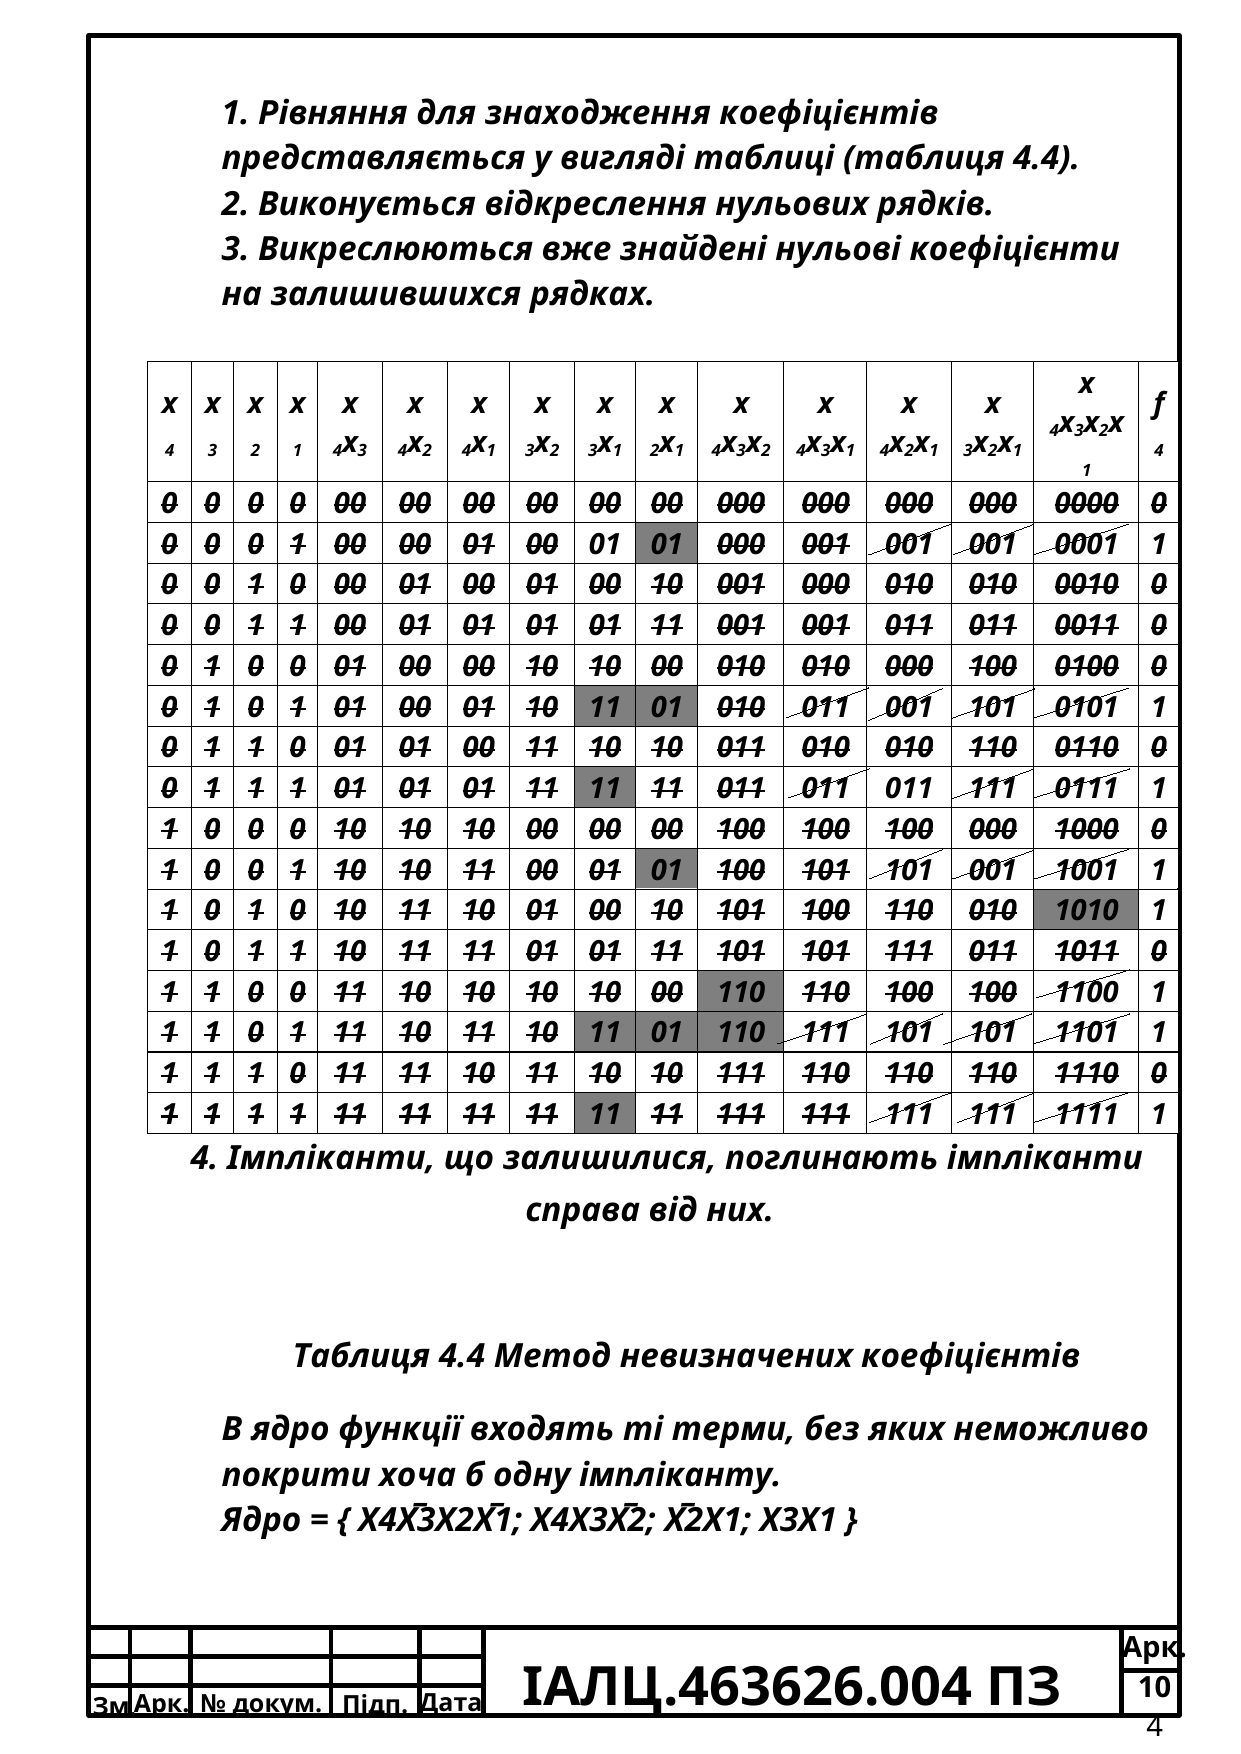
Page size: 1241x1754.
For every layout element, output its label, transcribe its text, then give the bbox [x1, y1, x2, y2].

table_cell 1100 [1034, 971, 1138, 1011]
table_cell 10 [383, 971, 447, 1011]
table_cell 0 [278, 1053, 317, 1092]
table_cell 011 [698, 767, 783, 807]
table_cell 00 [448, 727, 509, 766]
table_cell 0 [1139, 808, 1178, 848]
table_cell 0 [192, 604, 233, 644]
table_cell 0101 [1034, 686, 1138, 726]
table_cell 1110 [1034, 1053, 1138, 1092]
table_cell 1 [192, 767, 233, 807]
table_cell 0 [234, 971, 277, 1011]
table_cell 01 [575, 930, 635, 970]
table_cell 100 [698, 849, 783, 888]
table_cell 11 [318, 1093, 382, 1133]
table_cell 0110 [1034, 727, 1138, 766]
table_cell 1 [1139, 1012, 1178, 1051]
table_cell 1 [192, 645, 233, 685]
table_cell 11 [636, 1093, 697, 1133]
table_cell 01 [448, 604, 509, 644]
table_cell 0 [234, 482, 277, 522]
table_cell 010 [698, 645, 783, 685]
table_cell 110 [952, 727, 1033, 766]
table_cell 01 [448, 523, 509, 563]
table_cell 1111 [1034, 1093, 1138, 1133]
table_cell 10 [318, 930, 382, 970]
table_cell 01 [636, 1012, 697, 1051]
table_header x4x2x1 [867, 362, 951, 481]
table_cell 01 [318, 767, 382, 807]
table_cell 0 [1139, 482, 1178, 522]
table_header x2x1 [636, 362, 697, 481]
text 3. Викреслюються вже знайдені нульові коефіцієнти на залишившихся рядках. [221, 225, 1152, 316]
table_cell 110 [784, 971, 866, 1011]
table_cell 110 [784, 1053, 866, 1092]
table_cell 101 [952, 686, 1033, 726]
table_cell 101 [952, 1012, 1033, 1051]
table_cell 0 [148, 482, 191, 522]
table_cell 0 [148, 604, 191, 644]
table_cell 11 [383, 1093, 447, 1133]
table_cell 00 [318, 604, 382, 644]
table_cell 1 [1139, 1093, 1178, 1133]
table_cell 1 [1139, 523, 1178, 563]
table_cell 11 [636, 604, 697, 644]
table_cell 10 [636, 1053, 697, 1092]
table_cell 00 [383, 686, 447, 726]
table_cell 001 [784, 523, 866, 563]
table_header x3x1 [575, 362, 635, 481]
table_cell 1 [278, 767, 317, 807]
table_cell 0 [278, 482, 317, 522]
table_cell 111 [698, 1053, 783, 1092]
table_cell 10 [575, 1053, 635, 1092]
table_cell 1 [234, 727, 277, 766]
table_cell 000 [952, 808, 1033, 848]
table_header f4 [1139, 362, 1178, 481]
table_cell 11 [510, 767, 574, 807]
table_header x4x3x1 [784, 362, 866, 481]
table_cell 0001 [1034, 523, 1138, 563]
table_cell 0 [278, 645, 317, 685]
table_cell 1 [234, 1053, 277, 1092]
table_cell 000 [698, 523, 783, 563]
table_cell 1 [148, 890, 191, 929]
text Таблиця 4.4 Метод невизначених коефіцієнтів [221, 1332, 1152, 1377]
table_cell 001 [784, 604, 866, 644]
table_cell 0 [1139, 727, 1178, 766]
table_cell 101 [867, 1012, 951, 1051]
table_cell 00 [383, 523, 447, 563]
table_cell 1010 [1034, 890, 1138, 929]
table_cell 10 [510, 645, 574, 685]
table_cell 1 [192, 727, 233, 766]
table_cell 00 [510, 523, 574, 563]
table_cell 011 [952, 930, 1033, 970]
table_cell 0011 [1034, 604, 1138, 644]
table_cell 10 [318, 890, 382, 929]
table_cell 100 [784, 808, 866, 848]
table_cell 11 [575, 686, 635, 726]
table_cell 010 [952, 890, 1033, 929]
table_cell 10 [318, 808, 382, 848]
table_cell 010 [698, 686, 783, 726]
table_cell 01 [318, 645, 382, 685]
table_cell 0 [192, 523, 233, 563]
table_cell 00 [636, 808, 697, 848]
table_cell 0 [148, 564, 191, 603]
table_header x4x3x2 [698, 362, 783, 481]
table_cell 11 [636, 930, 697, 970]
table_cell 1 [1139, 971, 1178, 1011]
table_cell 011 [784, 767, 866, 807]
table_cell 00 [636, 971, 697, 1011]
table_cell 111 [952, 767, 1033, 807]
table_cell 10 [510, 686, 574, 726]
table_cell 0 [234, 849, 277, 888]
table_cell 11 [510, 1093, 574, 1133]
table_cell 1 [1139, 849, 1178, 888]
table_cell 0 [192, 482, 233, 522]
table_cell 1 [148, 808, 191, 848]
table_cell 1 [192, 1053, 233, 1092]
table_cell 10 [575, 645, 635, 685]
table_cell 01 [575, 604, 635, 644]
table_cell 0010 [1034, 564, 1138, 603]
table_cell 111 [952, 1093, 1033, 1133]
table_cell 11 [383, 890, 447, 929]
table_cell 01 [318, 686, 382, 726]
table_cell 100 [952, 971, 1033, 1011]
table_cell 001 [952, 523, 1033, 563]
table_cell 11 [575, 767, 635, 807]
table_cell 10 [318, 849, 382, 888]
table_cell 00 [636, 482, 697, 522]
table_cell 11 [448, 930, 509, 970]
table_header x4x3 [318, 362, 382, 481]
table_cell 001 [698, 604, 783, 644]
table_cell 00 [448, 564, 509, 603]
table_cell 100 [698, 808, 783, 848]
table_cell 00 [318, 482, 382, 522]
table_cell 000 [867, 482, 951, 522]
table_cell 01 [510, 890, 574, 929]
table_cell 0000 [1034, 482, 1138, 522]
table_cell 1 [1139, 767, 1178, 807]
table_cell 001 [867, 523, 951, 563]
table_header x3x2x1 [952, 362, 1033, 481]
table_cell 000 [952, 482, 1033, 522]
table_cell 11 [575, 1093, 635, 1133]
table_cell 01 [510, 564, 574, 603]
table_cell 1 [278, 686, 317, 726]
table_cell 0 [148, 645, 191, 685]
table_cell 010 [784, 645, 866, 685]
table_cell 1000 [1034, 808, 1138, 848]
table_cell 01 [448, 767, 509, 807]
table_cell 110 [952, 1053, 1033, 1092]
table_cell 11 [318, 971, 382, 1011]
table_cell 10 [383, 849, 447, 888]
table_cell 010 [952, 564, 1033, 603]
table_cell 1 [1139, 686, 1178, 726]
table_cell 11 [448, 1093, 509, 1133]
table_cell 00 [510, 849, 574, 888]
table_cell 1 [278, 849, 317, 888]
text 4. Імпліканти, що залишилися, поглинають імпліканти справа від них. [148, 1134, 1152, 1231]
table_cell 00 [636, 645, 697, 685]
table_cell 111 [698, 1093, 783, 1133]
table_cell 0 [148, 686, 191, 726]
table_cell 01 [510, 604, 574, 644]
table_cell 0 [192, 849, 233, 888]
table_cell 00 [448, 645, 509, 685]
table_cell 10 [448, 808, 509, 848]
table_cell 1 [278, 1093, 317, 1133]
table_cell 00 [448, 482, 509, 522]
table_cell 1 [148, 1053, 191, 1092]
table_cell 1 [278, 523, 317, 563]
table_cell 0 [234, 686, 277, 726]
table_cell 0 [1139, 930, 1178, 970]
table_cell 1 [234, 564, 277, 603]
table_cell 10 [575, 727, 635, 766]
table_cell 10 [383, 808, 447, 848]
table_cell 00 [510, 808, 574, 848]
table_cell 1 [148, 1093, 191, 1133]
table_cell 010 [867, 727, 951, 766]
table_cell 10 [383, 1012, 447, 1051]
table_cell 1 [234, 930, 277, 970]
table_cell 1011 [1034, 930, 1138, 970]
table_cell 0111 [1034, 767, 1138, 807]
table_cell 11 [383, 930, 447, 970]
table_cell 00 [575, 890, 635, 929]
table_cell 10 [575, 971, 635, 1011]
table_cell 0 [148, 523, 191, 563]
table_cell 100 [952, 645, 1033, 685]
table_cell 11 [636, 767, 697, 807]
table_cell 11 [318, 1053, 382, 1092]
table_header x4x1 [448, 362, 509, 481]
table_cell 110 [698, 971, 783, 1011]
table_cell 0 [278, 971, 317, 1011]
table_cell 1 [278, 604, 317, 644]
table_header x3 [192, 362, 233, 481]
table_cell 110 [867, 890, 951, 929]
table_cell 00 [318, 523, 382, 563]
table_cell 1 [192, 1093, 233, 1133]
table_cell 11 [575, 1012, 635, 1051]
table_cell 101 [698, 930, 783, 970]
table_cell 101 [784, 849, 866, 888]
table_header x3x2 [510, 362, 574, 481]
table_cell 0 [1139, 645, 1178, 685]
table_cell 01 [575, 523, 635, 563]
table_cell 0100 [1034, 645, 1138, 685]
table_cell 011 [867, 767, 951, 807]
table_cell 1101 [1034, 1012, 1138, 1051]
table_cell 01 [575, 849, 635, 888]
table_cell 0 [148, 727, 191, 766]
table_cell 1 [234, 767, 277, 807]
table_cell 011 [784, 686, 866, 726]
table_cell 100 [867, 808, 951, 848]
table_cell 010 [784, 727, 866, 766]
table_cell 110 [867, 1053, 951, 1092]
text 2. Виконується відкреслення нульових рядків. [221, 179, 1152, 225]
table_cell 00 [510, 482, 574, 522]
table_cell 1 [278, 1012, 317, 1051]
table_cell 1 [148, 849, 191, 888]
table_cell 1 [278, 930, 317, 970]
table_cell 011 [698, 727, 783, 766]
table_cell 0 [1139, 1053, 1178, 1092]
table_cell 111 [784, 1093, 866, 1133]
table_header x4 [148, 362, 191, 481]
table_cell 1 [234, 604, 277, 644]
table_cell 10 [448, 1053, 509, 1092]
table_cell 000 [784, 482, 866, 522]
table_cell 1 [148, 1012, 191, 1051]
table_cell 100 [784, 890, 866, 929]
table_cell 1 [192, 1012, 233, 1051]
table_cell 000 [698, 482, 783, 522]
table_cell 0 [192, 808, 233, 848]
table_cell 0 [234, 523, 277, 563]
table_cell 100 [867, 971, 951, 1011]
table_cell 1 [234, 1093, 277, 1133]
table_cell 001 [698, 564, 783, 603]
table_cell 0 [234, 645, 277, 685]
table_cell 0 [1139, 604, 1178, 644]
table_cell 111 [784, 1012, 866, 1051]
table_cell 0 [278, 808, 317, 848]
table_cell 0 [278, 727, 317, 766]
table_cell 11 [448, 849, 509, 888]
table_cell 10 [448, 890, 509, 929]
table_cell 0 [192, 564, 233, 603]
table_cell 01 [636, 849, 697, 888]
table_cell 1 [148, 971, 191, 1011]
table_header x1 [278, 362, 317, 481]
table_cell 111 [867, 1093, 951, 1133]
table_cell 1001 [1034, 849, 1138, 888]
table_cell 01 [383, 604, 447, 644]
table_cell 110 [698, 1012, 783, 1051]
table_cell 0 [192, 890, 233, 929]
table_cell 11 [510, 1053, 574, 1092]
table_cell 01 [383, 727, 447, 766]
table_cell 00 [575, 564, 635, 603]
table_cell 0 [1139, 564, 1178, 603]
table_header x2 [234, 362, 277, 481]
table_cell 001 [952, 849, 1033, 888]
table_cell 101 [867, 849, 951, 888]
table_cell 0 [234, 1012, 277, 1051]
table_cell 01 [510, 930, 574, 970]
table_cell 011 [867, 604, 951, 644]
table_cell 001 [867, 686, 951, 726]
table_cell 0 [148, 767, 191, 807]
table_cell 0 [192, 930, 233, 970]
table_cell 1 [1139, 890, 1178, 929]
table_cell 1 [192, 971, 233, 1011]
table_cell 0 [278, 564, 317, 603]
table_cell 1 [148, 930, 191, 970]
table_cell 01 [383, 564, 447, 603]
table_cell 11 [383, 1053, 447, 1092]
table_cell 00 [575, 808, 635, 848]
table_cell 00 [318, 564, 382, 603]
table_cell 000 [867, 645, 951, 685]
table_cell 01 [636, 523, 697, 563]
table_header x4x3x2x1 [1034, 362, 1138, 481]
table_cell 00 [383, 645, 447, 685]
text 1. Рівняння для знаходження коефіцієнтів представляється у вигляді таблиці (таблиця 4.4). [221, 88, 1152, 179]
table_cell 00 [383, 482, 447, 522]
table_cell 01 [636, 686, 697, 726]
table_cell 0 [234, 808, 277, 848]
table_cell 10 [448, 971, 509, 1011]
table_cell 0 [278, 890, 317, 929]
table_cell 101 [784, 930, 866, 970]
table_cell 111 [867, 930, 951, 970]
table_cell 010 [867, 564, 951, 603]
text В ядро функції входять ті терми, без яких неможливо покрити хоча б одну імпліканту. [221, 1405, 1152, 1496]
table_cell 10 [636, 890, 697, 929]
table_cell 10 [636, 727, 697, 766]
table_cell 10 [510, 1012, 574, 1051]
table_cell 11 [318, 1012, 382, 1051]
table_cell 011 [952, 604, 1033, 644]
table_cell 10 [510, 971, 574, 1011]
table_cell 01 [383, 767, 447, 807]
table_cell 1 [192, 686, 233, 726]
table_cell 11 [448, 1012, 509, 1051]
table_cell 00 [575, 482, 635, 522]
table_cell 101 [698, 890, 783, 929]
table_cell 01 [448, 686, 509, 726]
table_cell 1 [234, 890, 277, 929]
table_cell 01 [318, 727, 382, 766]
table_cell 10 [636, 564, 697, 603]
table_header x4x2 [383, 362, 447, 481]
table_cell 11 [510, 727, 574, 766]
text Ядро = { X4X̅3X2X̅1; X4X3X̅2; X̅2X1; X3X1 } [221, 1496, 1152, 1541]
table_cell 000 [784, 564, 866, 603]
